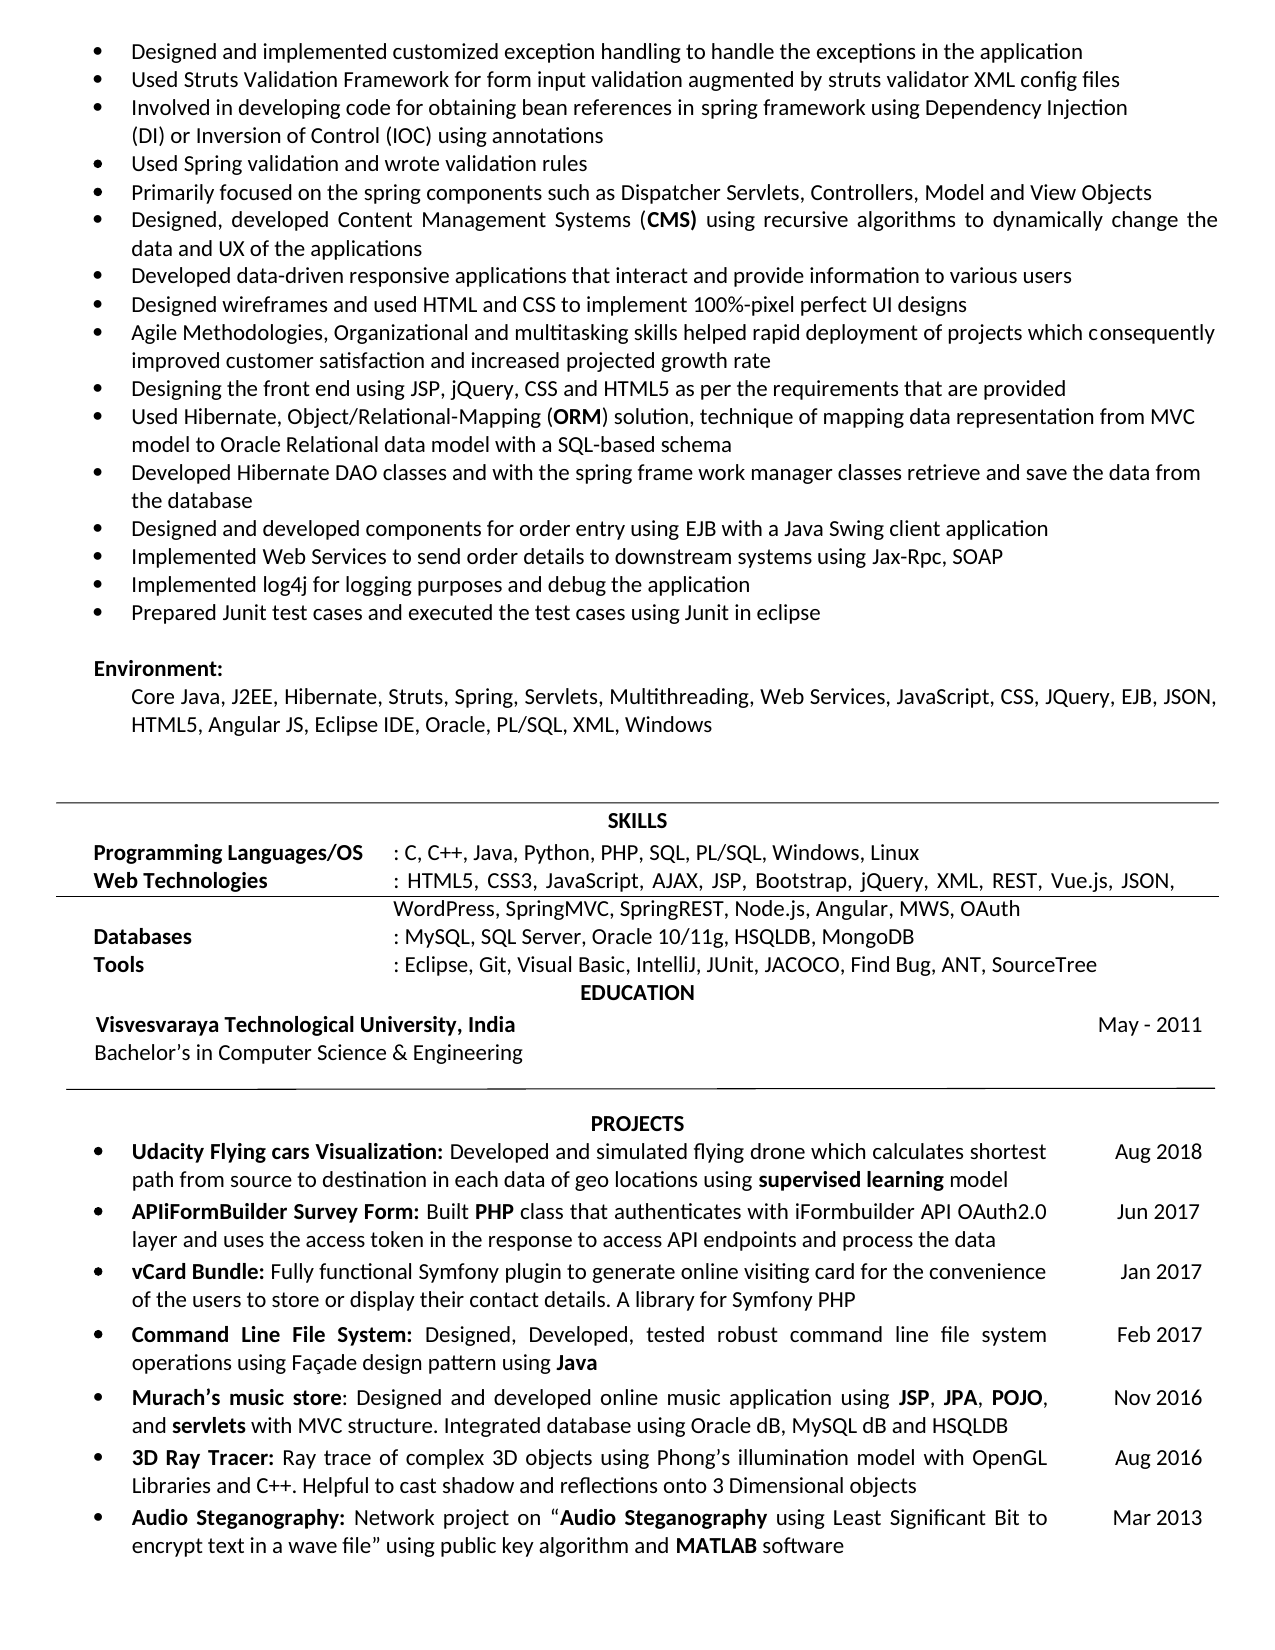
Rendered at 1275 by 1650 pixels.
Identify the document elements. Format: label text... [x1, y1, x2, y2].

table_header Udacity Flying cars Visualization: Developed and simulated flying drone which calculates shortest path from source to destination in each data of geo locations using supervised learning model [84, 1137, 1059, 1197]
table_header May - 2011 [1064, 1010, 1213, 1072]
table_cell vCard Bundle: Fully functional Symfony plugin to generate online visiting card for the convenience of the users to store or display their contact details. A library for Symfony PHP [84, 1257, 1059, 1320]
list Used Struts Validation Framework for form input validation augmented by struts validator XML config files [94, 66, 1219, 93]
list Designed, developed Content Management Systems (CMS) using recursive algorithms to dynamically change the data and UX of the applications [94, 206, 1219, 262]
list Designed and implemented customized exception handling to handle the exceptions in the application [94, 37, 1219, 66]
table_cell 3D Ray Tracer: Ray trace of complex 3D objects using Phong’s illumination model with OpenGL Libraries and C++. Helpful to cast shadow and reflections onto 3 Dimensional objects [84, 1443, 1059, 1503]
list Developed Hibernate DAO classes and with the spring frame work manager classes retrieve and save the data from the database [94, 458, 1219, 514]
table_cell : Eclipse, Git, Visual Basic, IntelliJ, JUnit, JACOCO, Find Bug, ANT, SourceTree [382, 950, 1188, 978]
text Core Java, J2EE, Hibernate, Struts, Spring, Servlets, Multithreading, Web Services, JavaScript, CSS, JQuery, EJB, JSON, HTML5, Angular JS, Eclipse IDE, Oracle, PL/SQL, XML, Windows [131, 682, 1219, 738]
list Developed data-driven responsive applications that interact and provide information to various users [94, 262, 1219, 290]
table_header Aug 2018 [1059, 1137, 1213, 1197]
table_header Visvesvaraya Technological University, India Bachelor’s in Computer Science & Engineering [84, 1010, 1063, 1072]
list Agile Methodologies, Organizational and multitasking skills helped rapid deployment of projects which consequently improved customer satisfaction and increased projected growth rate [94, 318, 1219, 374]
text SKILLS [56, 807, 1219, 834]
list Prepared Junit test cases and executed the test cases using Junit in eclipse [94, 598, 1219, 626]
table_cell Jan 2017 [1059, 1257, 1213, 1320]
table_cell : HTML5, CSS3, JavaScript, AJAX, JSP, Bootstrap, jQuery, XML, REST, Vue.js, JSON, WordPress, SpringMVC, SpringREST, Node.js, Angular, MWS, OAuth [382, 866, 1188, 922]
list Used Spring validation and wrote validation rules [94, 149, 1219, 178]
text Environment: [94, 654, 1219, 682]
table_cell Aug 2016 [1059, 1443, 1213, 1503]
list Used Hibernate, Object/Relational-Mapping (ORM) solution, technique of mapping data representation from MVC model to Oracle Relational data model with a SQL-based schema [94, 402, 1219, 458]
table_header Programming Languages/OS [82, 838, 382, 866]
table_cell Command Line File System: Designed, Developed, tested robust command line file system operations using Façade design pattern using Java [84, 1320, 1059, 1383]
table_cell Feb 2017 [1059, 1320, 1213, 1383]
list Implemented log4j for logging purposes and debug the application [94, 570, 1219, 598]
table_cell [84, 1503, 1059, 1587]
list Designing the front end using JSP, jQuery, CSS and HTML5 as per the requirements that are provided [94, 374, 1219, 402]
text PROJECTS [56, 1109, 1219, 1137]
text EDUCATION [56, 903, 1219, 1006]
table_cell Mar 2013 [1059, 1503, 1213, 1587]
list Designed and developed components for order entry using EJB with a Java Swing client application [94, 514, 1219, 542]
table_cell Tools [82, 950, 382, 978]
table_header : C, C++, Java, Python, PHP, SQL, PL/SQL, Windows, Linux [382, 838, 1188, 866]
table_cell Databases [82, 922, 382, 950]
table_cell : MySQL, SQL Server, Oracle 10/11g, HSQLDB, MongoDB [382, 922, 1188, 950]
list Primarily focused on the spring components such as Dispatcher Servlets, Controllers, Model and View Objects [94, 178, 1219, 206]
list Involved in developing code for obtaining bean references in spring framework using Dependency Injection (DI) or Inversion of Control (IOC) using annotations [94, 93, 1219, 149]
list Implemented Web Services to send order details to downstream systems using Jax-Rpc, SOAP [94, 542, 1219, 570]
table_cell Nov 2016 [1059, 1383, 1213, 1443]
list Designed wireframes and used HTML and CSS to implement 100%-pixel perfect UI designs [94, 290, 1219, 318]
table_cell Web Technologies [82, 866, 382, 922]
table_cell APIiFormBuilder Survey Form: Built PHP class that authenticates with iFormbuilder API OAuth2.0 layer and uses the access token in the response to access API endpoints and process the data [84, 1197, 1059, 1257]
table_cell Jun 2017 [1059, 1197, 1213, 1257]
table_cell Murach’s music store: Designed and developed online music application using JSP, JPA, POJO, and servlets with MVC structure. Integrated database using Oracle dB, MySQL dB and HSQLDB [84, 1383, 1059, 1443]
